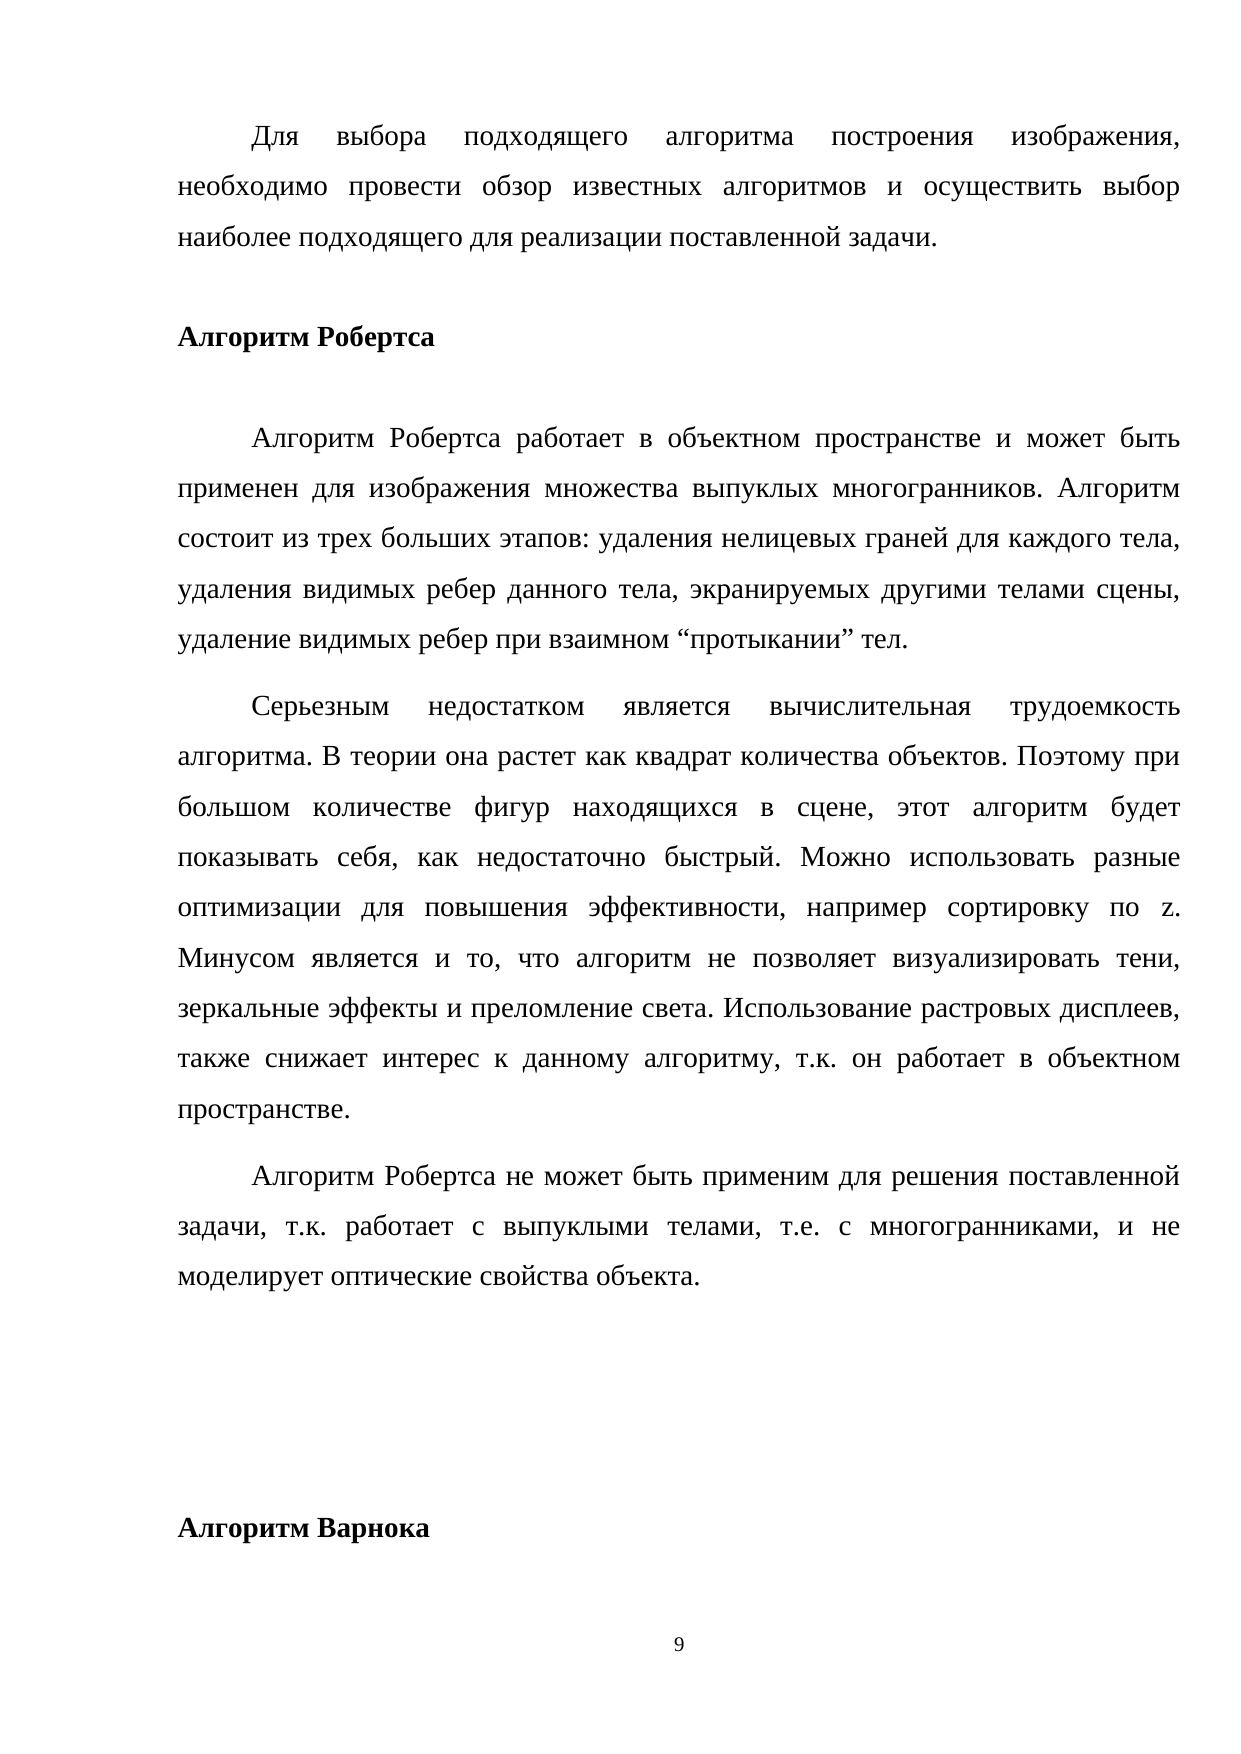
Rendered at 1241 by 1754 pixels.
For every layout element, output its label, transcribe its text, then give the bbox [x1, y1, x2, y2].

text Для выбора подходящего алгоритма построения изображения, необходимо провести обзор известных алгоритмов и осуществить выбор наиболее подходящего для реализации поставленной задачи. [177, 118, 1181, 252]
text Алгоритм Робертса [177, 319, 1181, 353]
text Алгоритм Робертса работает в объектном пространстве и может быть применен для изображения множества выпуклых многогранников. Алгоритм состоит из трех больших этапов: удаления нелицевых граней для каждого тела, удаления видимых ребер данного тела, экранируемых другими телами сцены, удаление видимых ребер при взаимном “протыкании” тел. [177, 420, 1181, 655]
text Серьезным недостатком является вычислительная трудоемкость алгоритма. В теории она растет как квадрат количества объектов. Поэтому при большом количестве фигур находящихся в сцене, этот алгоритм будет показывать себя, как недостаточно быстрый. Можно использовать разные оптимизации для повышения эффективности, например сортировку по z. Минусом является и то, что алгоритм не позволяет визуализировать тени, зеркальные эффекты и преломление света. Использование растровых дисплеев, также снижает интерес к данному алгоритму, т.к. он работает в объектном пространстве. [177, 688, 1181, 1124]
text Алгоритм Варнока [177, 1510, 1181, 1543]
text Алгоритм Робертса не может быть применим для решения поставленной задачи, т.к. работает с выпуклыми телами, т.е. с многогранниками, и не моделирует оптические свойства объекта. [177, 1158, 1181, 1292]
